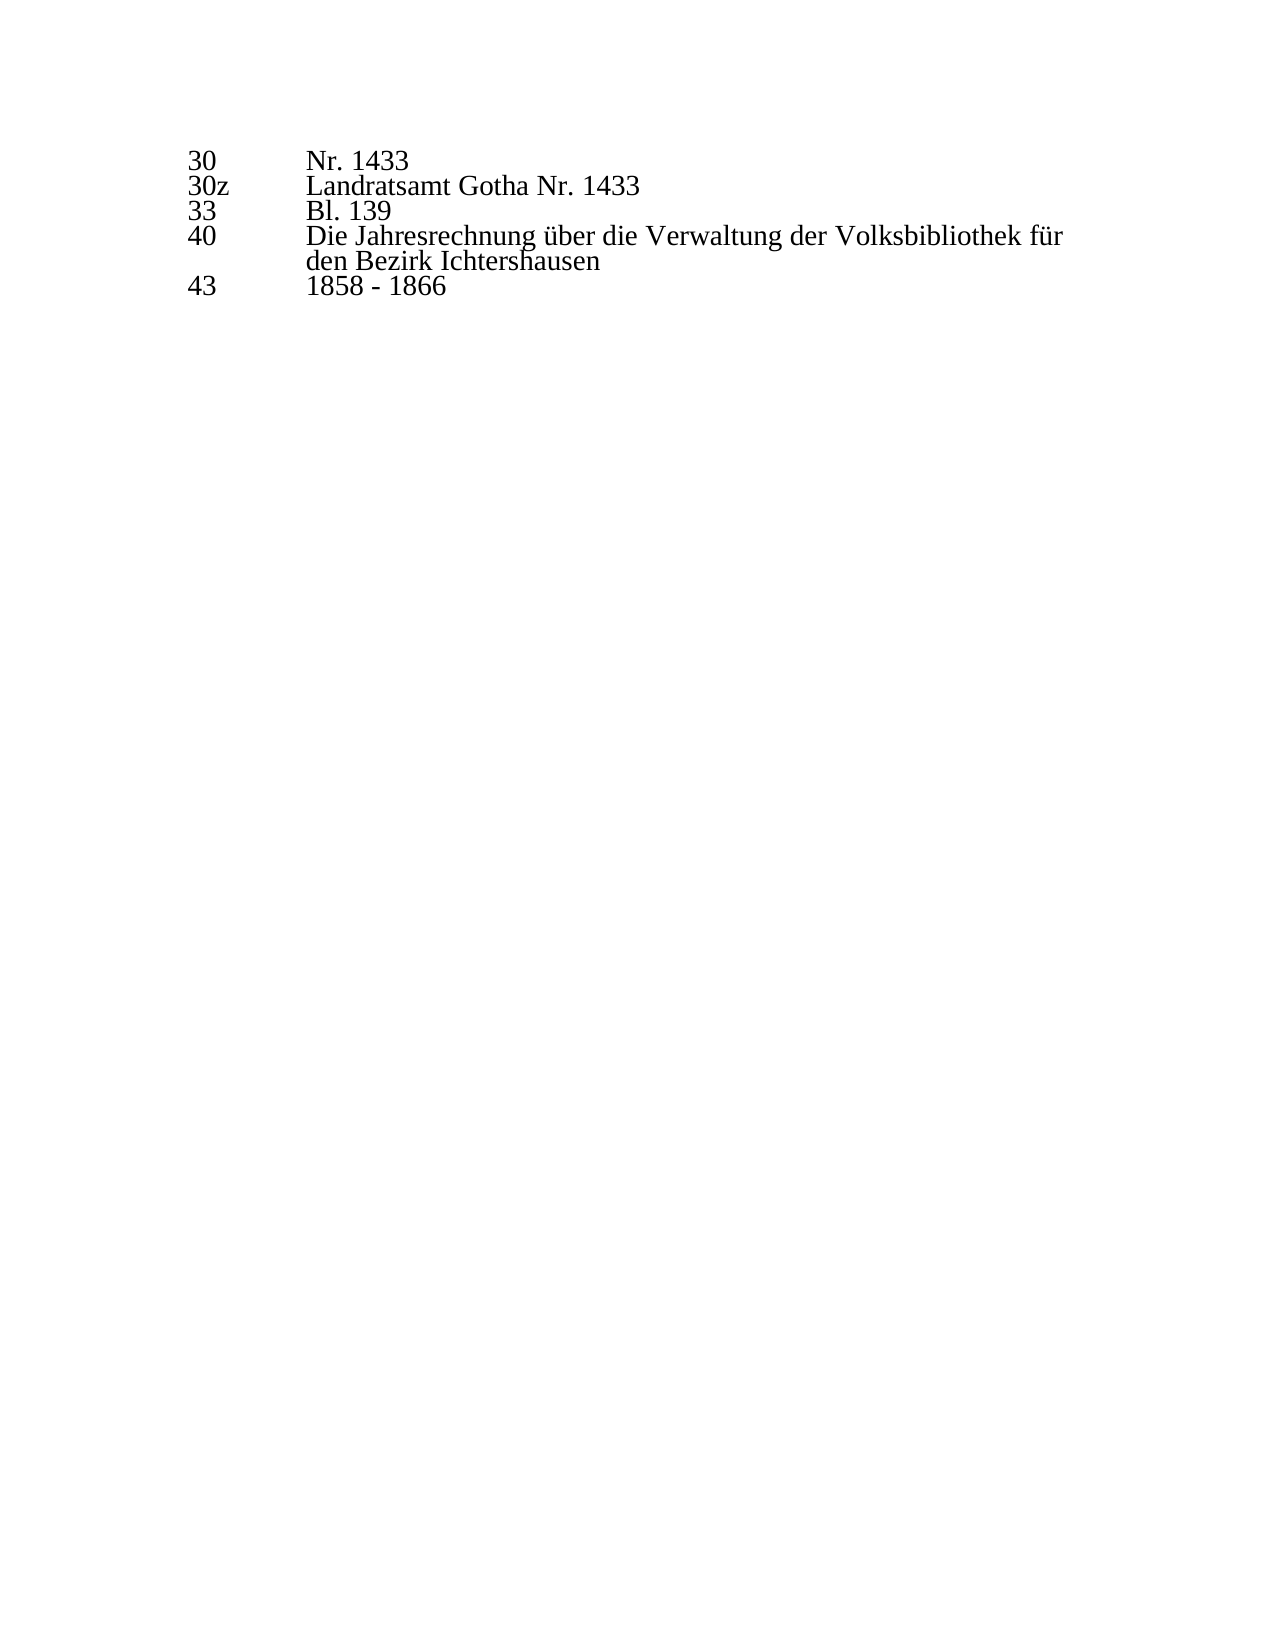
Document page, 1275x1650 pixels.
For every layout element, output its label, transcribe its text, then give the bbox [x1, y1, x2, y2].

text 40 Die Jahresrechnung über die Verwaltung der s[Volksbibliothek]s für den Bezirk o[Ichtershausen]o [187, 225, 1087, 275]
text 30 Nr. 1433 [187, 150, 1087, 175]
text 33 Bl. 139 [187, 200, 1087, 225]
text 43 1858 - 1866 [187, 275, 1087, 300]
text 30z Landratsamt Gotha Nr. 1433 [187, 175, 1087, 200]
